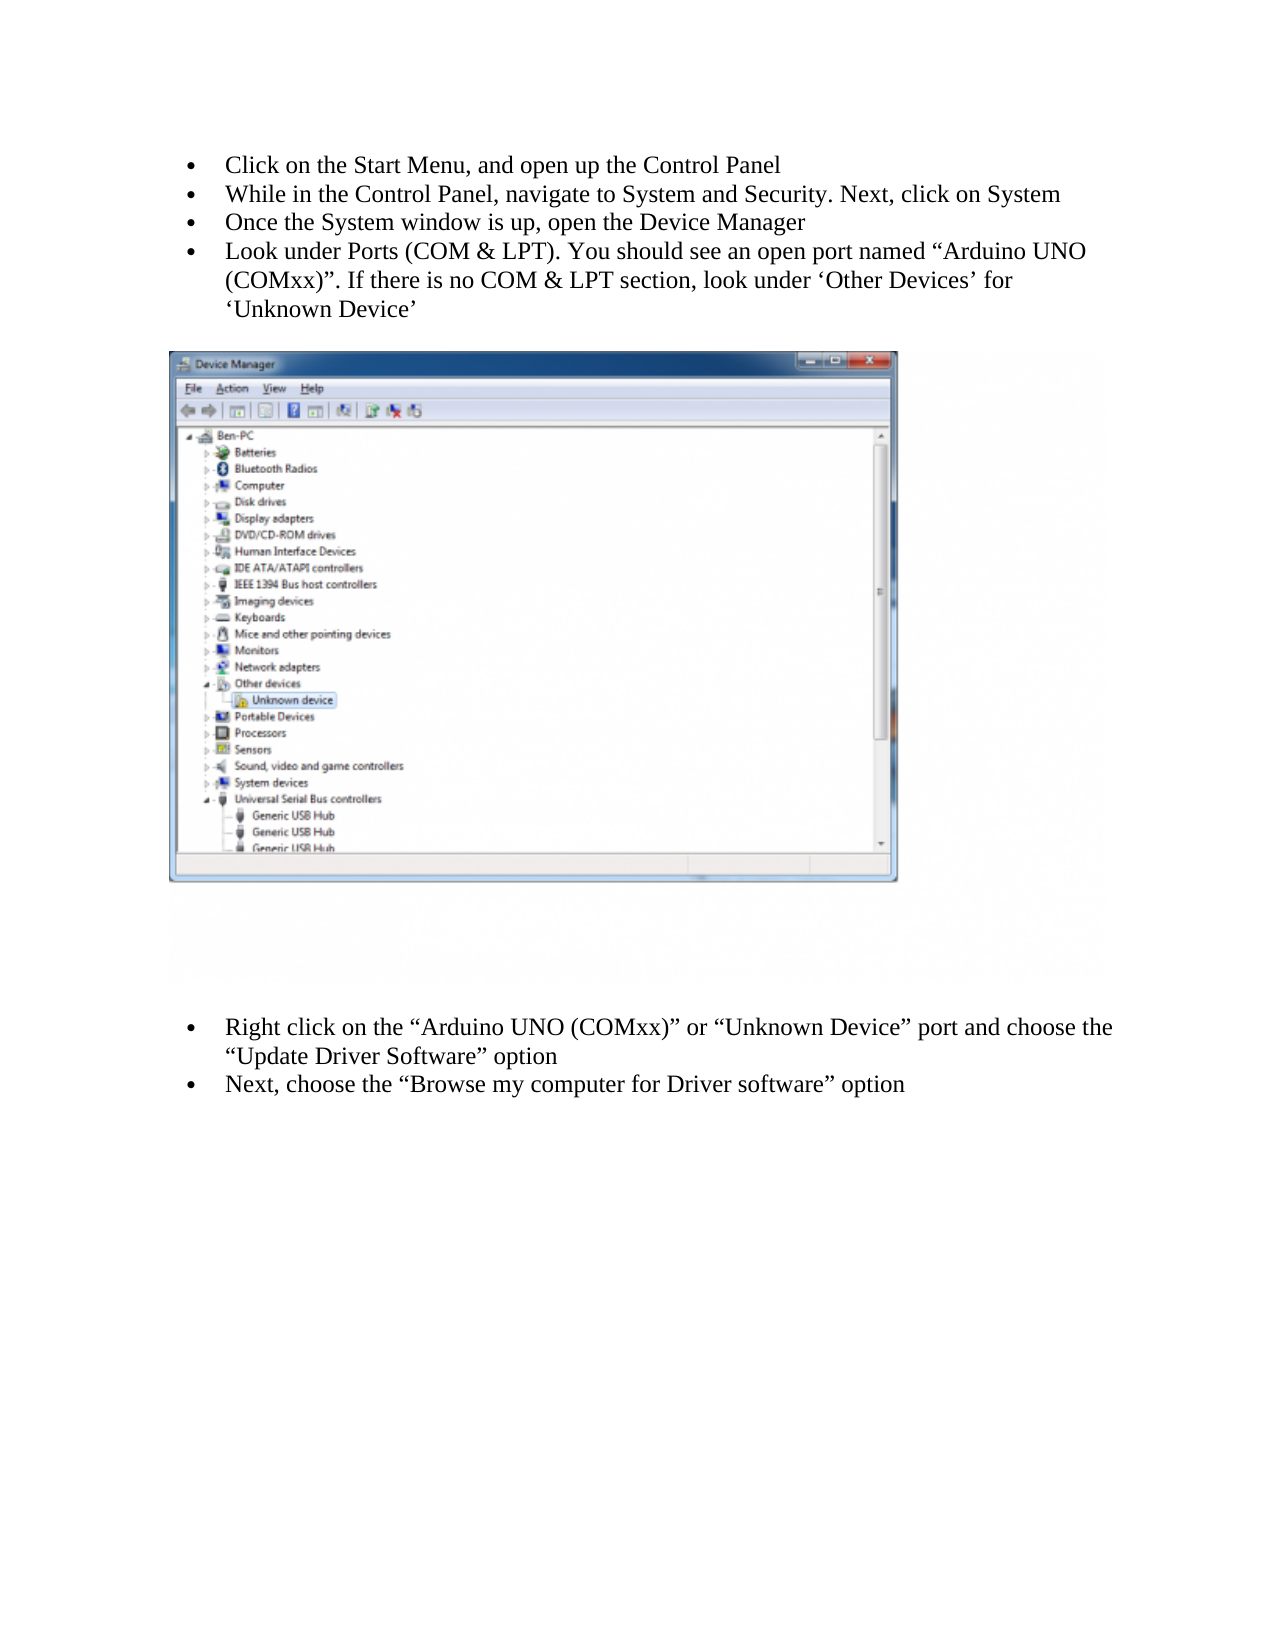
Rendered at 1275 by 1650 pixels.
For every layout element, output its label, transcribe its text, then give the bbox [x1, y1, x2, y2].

list Next, choose the “Browse my computer for Driver software” option [187, 1069, 1125, 1098]
list While in the Control Panel, navigate to System and Security. Next, click on System [187, 179, 1125, 207]
list Look under Ports (COM & LPT). You should see an open port named “Arduino UNO (COMxx)”. If there is no COM & LPT section, look under ‘Other Devices’ for ‘Unknown Device’ [187, 236, 1125, 322]
picture [169, 351, 1106, 983]
list Click on the Start Menu, and open up the Control Panel [187, 150, 1125, 179]
list Right click on the “Arduino UNO (COMxx)” or “Unknown Device” port and choose the “Update Driver Software” option [187, 1012, 1125, 1069]
list Once the System window is up, open the Device Manager [187, 207, 1125, 236]
